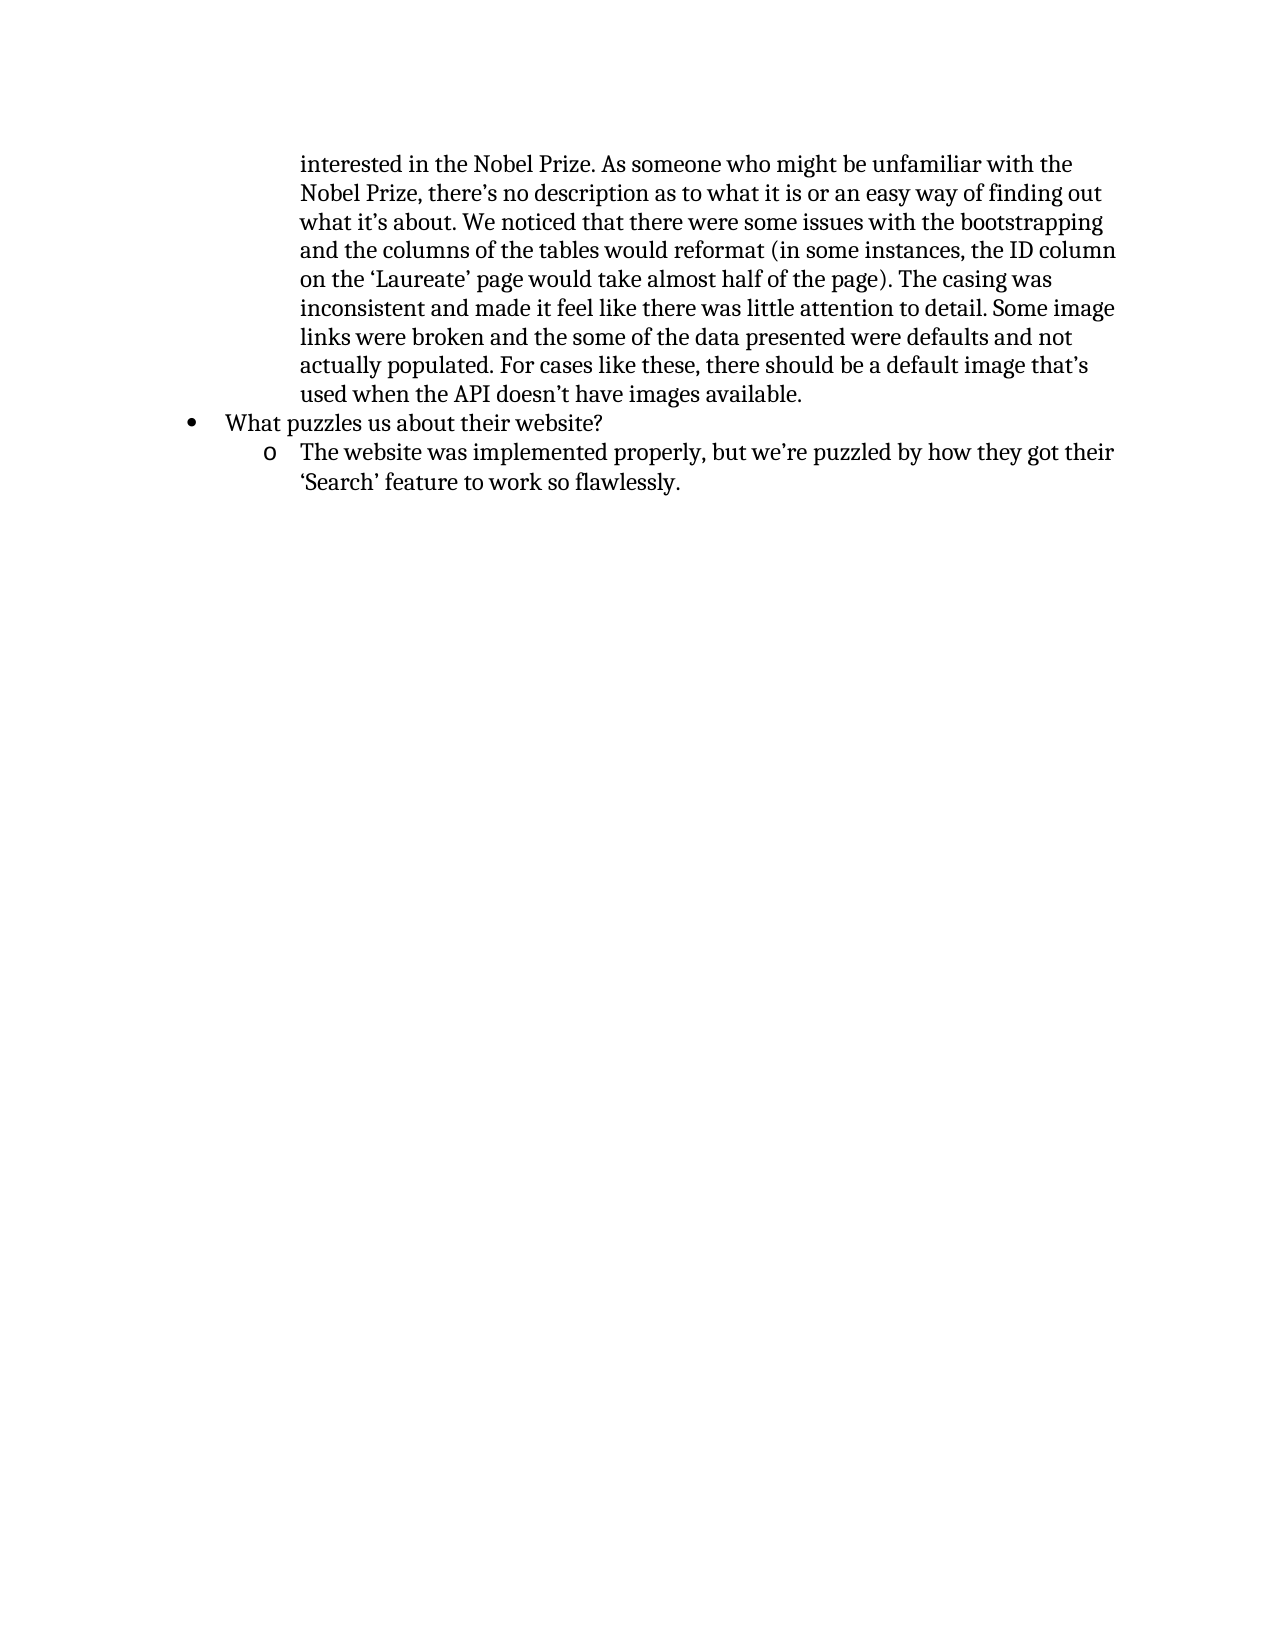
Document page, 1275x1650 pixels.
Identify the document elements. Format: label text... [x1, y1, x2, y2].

list The website was implemented properly, but we’re puzzled by how they got their ‘Search’ feature to work so flawlessly. [262, 437, 1125, 496]
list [262, 150, 1125, 409]
list What puzzles us about their website? [187, 409, 1125, 437]
